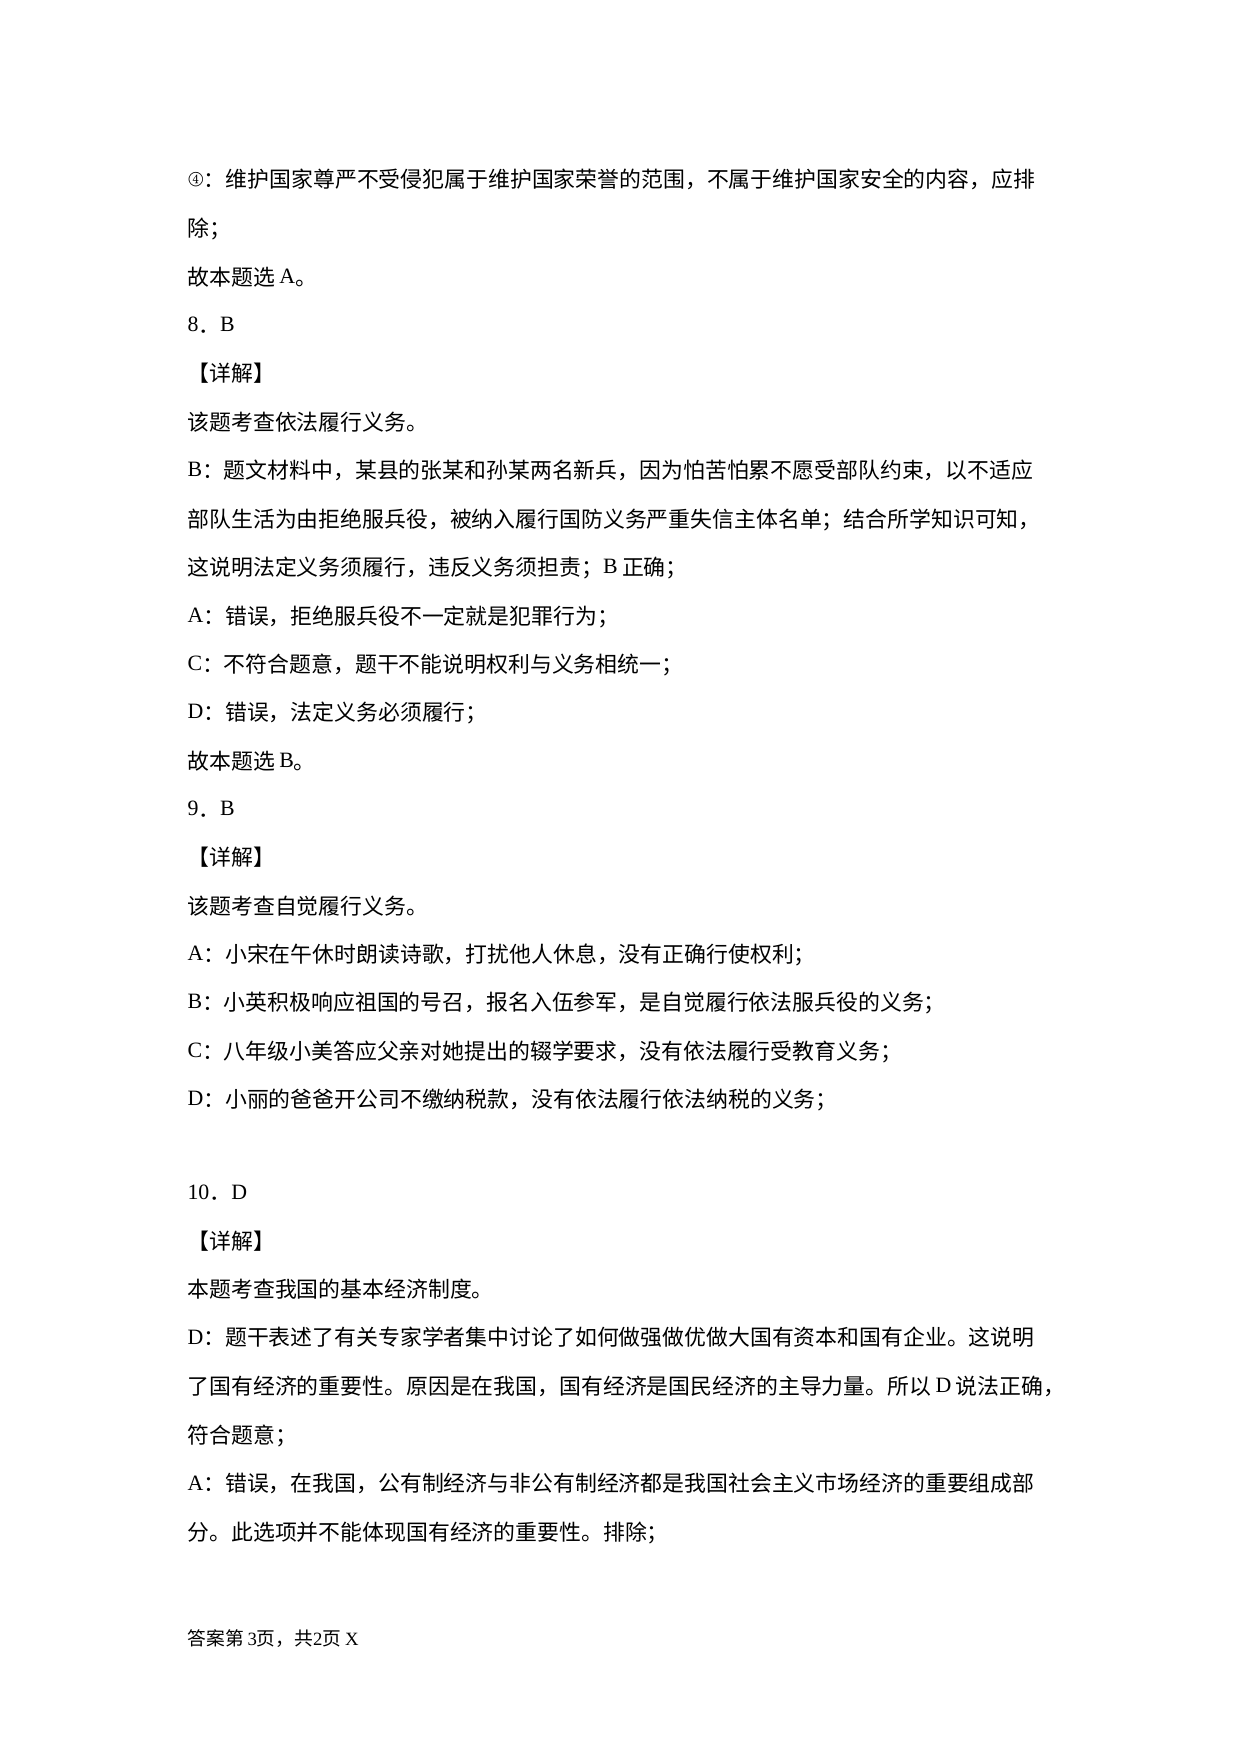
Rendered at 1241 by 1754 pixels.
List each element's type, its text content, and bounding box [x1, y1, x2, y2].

text 故本题选B。 [187, 743, 1053, 776]
text D：题干表述了有关专家学者集中讨论了如何做强做优做大国有资本和国有企业。这说明了国有经济的重要性。原因是在我国，国有经济是国民经济的主导力量。所以D说法正确，符合题意； [187, 1320, 1053, 1450]
text 该题考查自觉履行义务。 [187, 888, 1053, 921]
text 该题考查依法履行义务。 [187, 404, 1053, 437]
text 【详解】 [187, 1223, 1053, 1256]
text 10．D [187, 1175, 1053, 1207]
text 【详解】 [187, 840, 1053, 872]
text A：错误，在我国，公有制经济与非公有制经济都是我国社会主义市场经济的重要组成部分。此选项并不能体现国有经济的重要性。排除； [187, 1466, 1053, 1547]
text 故本题选A。 [187, 259, 1053, 292]
text 8．B [187, 307, 1053, 340]
text D：小丽的爸爸开公司不缴纳税款，没有依法履行依法纳税的义务； [187, 1082, 1053, 1114]
text A：小宋在午休时朗读诗歌，打扰他人休息，没有正确行使权利； [187, 937, 1053, 969]
text ④：维护国家尊严不受侵犯属于维护国家荣誉的范围，不属于维护国家安全的内容，应排除； [187, 162, 1053, 243]
text C：八年级小美答应父亲对她提出的辍学要求，没有依法履行受教育义务； [187, 1033, 1053, 1066]
text C：不符合题意，题干不能说明权利与义务相统一； [187, 647, 1053, 679]
text 本题考查我国的基本经济制度。 [187, 1272, 1053, 1304]
text B：题文材料中，某县的张某和孙某两名新兵，因为怕苦怕累不愿受部队约束，以不适应部队生活为由拒绝服兵役，被纳入履行国防义务严重失信主体名单；结合所学知识可知，这说明法定义务须履行，违反义务须担责；B正确； [187, 452, 1053, 582]
text 9．B [187, 792, 1053, 824]
text A：错误，拒绝服兵役不一定就是犯罪行为； [187, 598, 1053, 631]
text D：错误，法定义务必须履行； [187, 695, 1053, 727]
text 【详解】 [187, 356, 1053, 388]
text B：小英积极响应祖国的号召，报名入伍参军，是自觉履行依法服兵役的义务； [187, 985, 1053, 1017]
